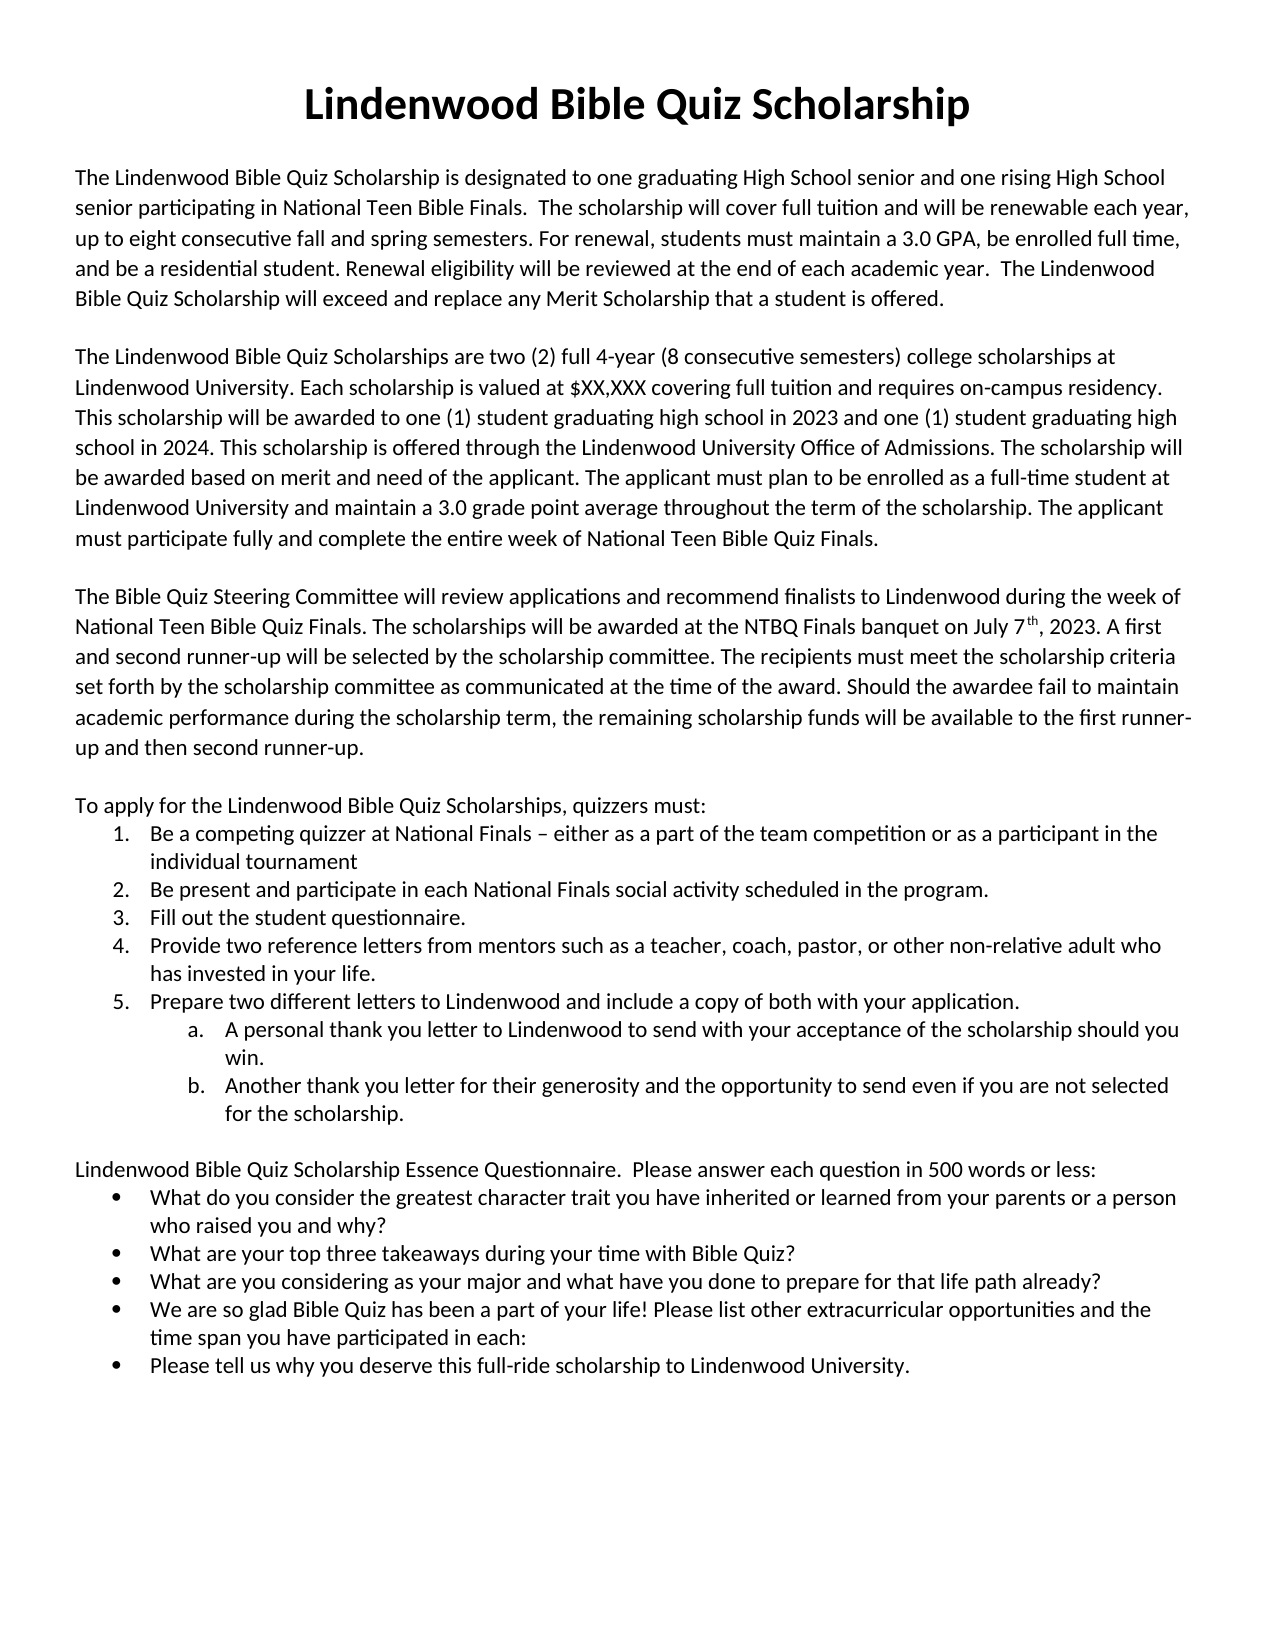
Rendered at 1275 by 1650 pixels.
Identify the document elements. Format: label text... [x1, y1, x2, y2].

list Fill out the student questionnaire. [112, 903, 1200, 931]
list Provide two reference letters from mentors such as a teacher, coach, pastor, or other non-relative adult who has invested in your life. [112, 931, 1200, 987]
list Be a competing quizzer at National Finals – either as a part of the team competition or as a participant in the individual tournament [112, 819, 1200, 875]
text The Lindenwood Bible Quiz Scholarship is designated to one graduating High School senior and one rising High School senior participating in National Teen Bible Finals. The scholarship will cover full tuition and will be renewable each year, up to eight consecutive fall and spring semesters. For renewal, students must maintain a 3.0 GPA, be enrolled full time, and be a residential student. Renewal eligibility will be reviewed at the end of each academic year. The Lindenwood Bible Quiz Scholarship will exceed and replace any Merit Scholarship that a student is offered. [75, 163, 1200, 312]
list What do you consider the greatest character trait you have inherited or learned from your parents or a person who raised you and why? [112, 1183, 1200, 1239]
list What are your top three takeaways during your time with Bible Quiz? [112, 1239, 1200, 1267]
text The Lindenwood Bible Quiz Scholarships are two (2) full 4-year (8 consecutive semesters) college scholarships at Lindenwood University. Each scholarship is valued at $XX,XXX covering full tuition and requires on-campus residency. This scholarship will be awarded to one (1) student graduating high school in 2023 and one (1) student graduating high school in 2024. This scholarship is offered through the Lindenwood University Office of Admissions. The scholarship will be awarded based on merit and need of the applicant. The applicant must plan to be enrolled as a full-time student at Lindenwood University and maintain a 3.0 grade point average throughout the term of the scholarship. The applicant must participate fully and complete the entire week of National Teen Bible Quiz Finals. [75, 342, 1200, 552]
text To apply for the Lindenwood Bible Quiz Scholarships, quizzers must: [75, 791, 1200, 819]
text Lindenwood Bible Quiz Scholarship Essence Questionnaire. Please answer each question in 500 words or less: [75, 1155, 1200, 1183]
list Prepare two different letters to Lindenwood and include a copy of both with your application. [112, 987, 1200, 1015]
text Lindenwood Bible Quiz Scholarship [75, 75, 1200, 131]
list Be present and participate in each National Finals social activity scheduled in the program. [112, 875, 1200, 903]
list Please tell us why you deserve this full-ride scholarship to Lindenwood University. [112, 1352, 1200, 1379]
list What are you considering as your major and what have you done to prepare for that life path already? [112, 1267, 1200, 1296]
list A personal thank you letter to Lindenwood to send with your acceptance of the scholarship should you win. [187, 1015, 1200, 1071]
list We are so glad Bible Quiz has been a part of your life! Please list other extracurricular opportunities and the time span you have participated in each: [112, 1296, 1200, 1352]
text The Bible Quiz Steering Committee will review applications and recommend finalists to Lindenwood during the week of National Teen Bible Quiz Finals. The scholarships will be awarded at the NTBQ Finals banquet on July 7th, 2023. A first and second runner-up will be selected by the scholarship committee. The recipients must meet the scholarship criteria set forth by the scholarship committee as communicated at the time of the award. Should the awardee fail to maintain academic performance during the scholarship term, the remaining scholarship funds will be available to the first runner-up and then second runner-up. [75, 582, 1200, 761]
list Another thank you letter for their generosity and the opportunity to send even if you are not selected for the scholarship. [187, 1071, 1200, 1127]
